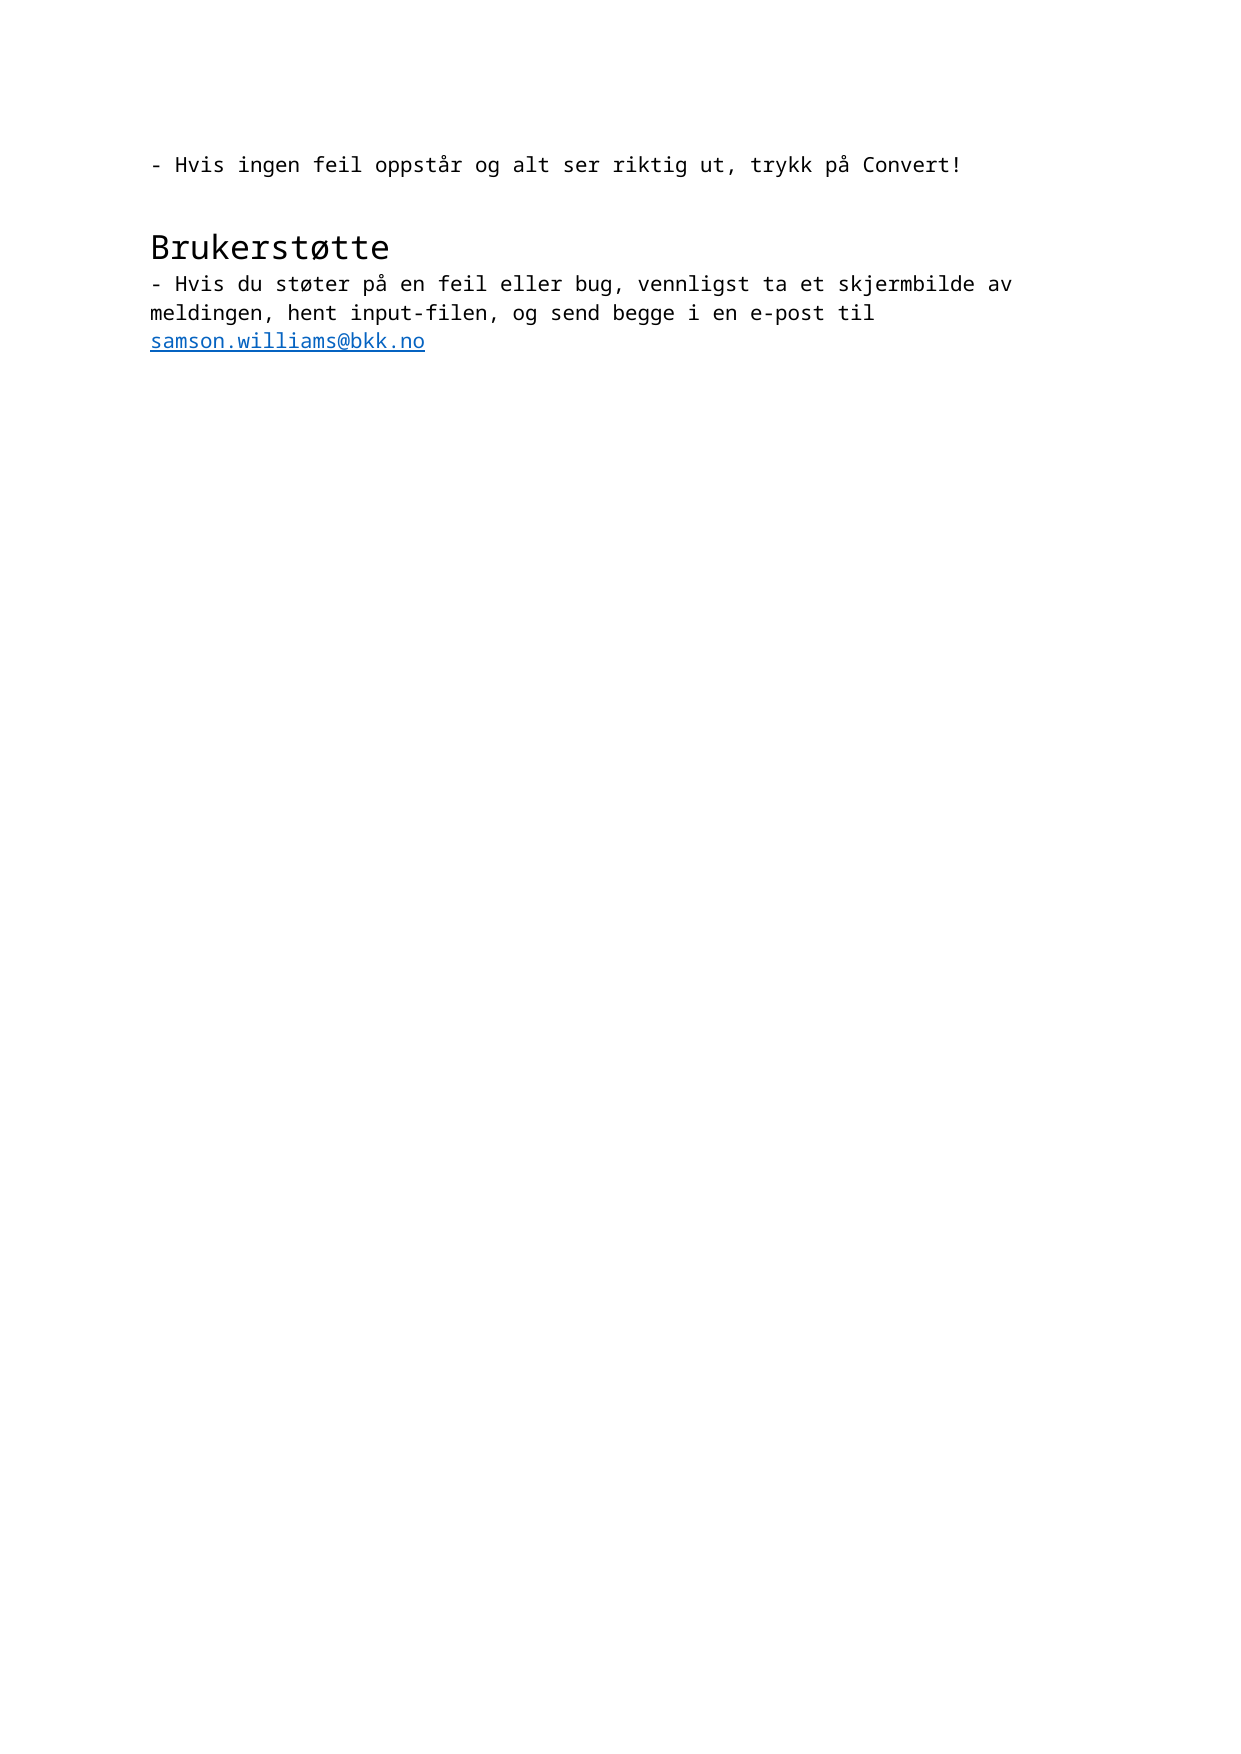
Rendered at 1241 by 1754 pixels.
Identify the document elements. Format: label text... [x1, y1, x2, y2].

subtitle Brukerstøtte [150, 224, 1090, 269]
text - Hvis ingen feil oppstår og alt ser riktig ut, trykk på Convert! [150, 150, 1090, 178]
text - Hvis du støter på en feil eller bug, vennligst ta et skjermbilde av meldingen, hent input-filen, og send begge i en e-post til samson.williams@bkk.no [150, 269, 1090, 354]
